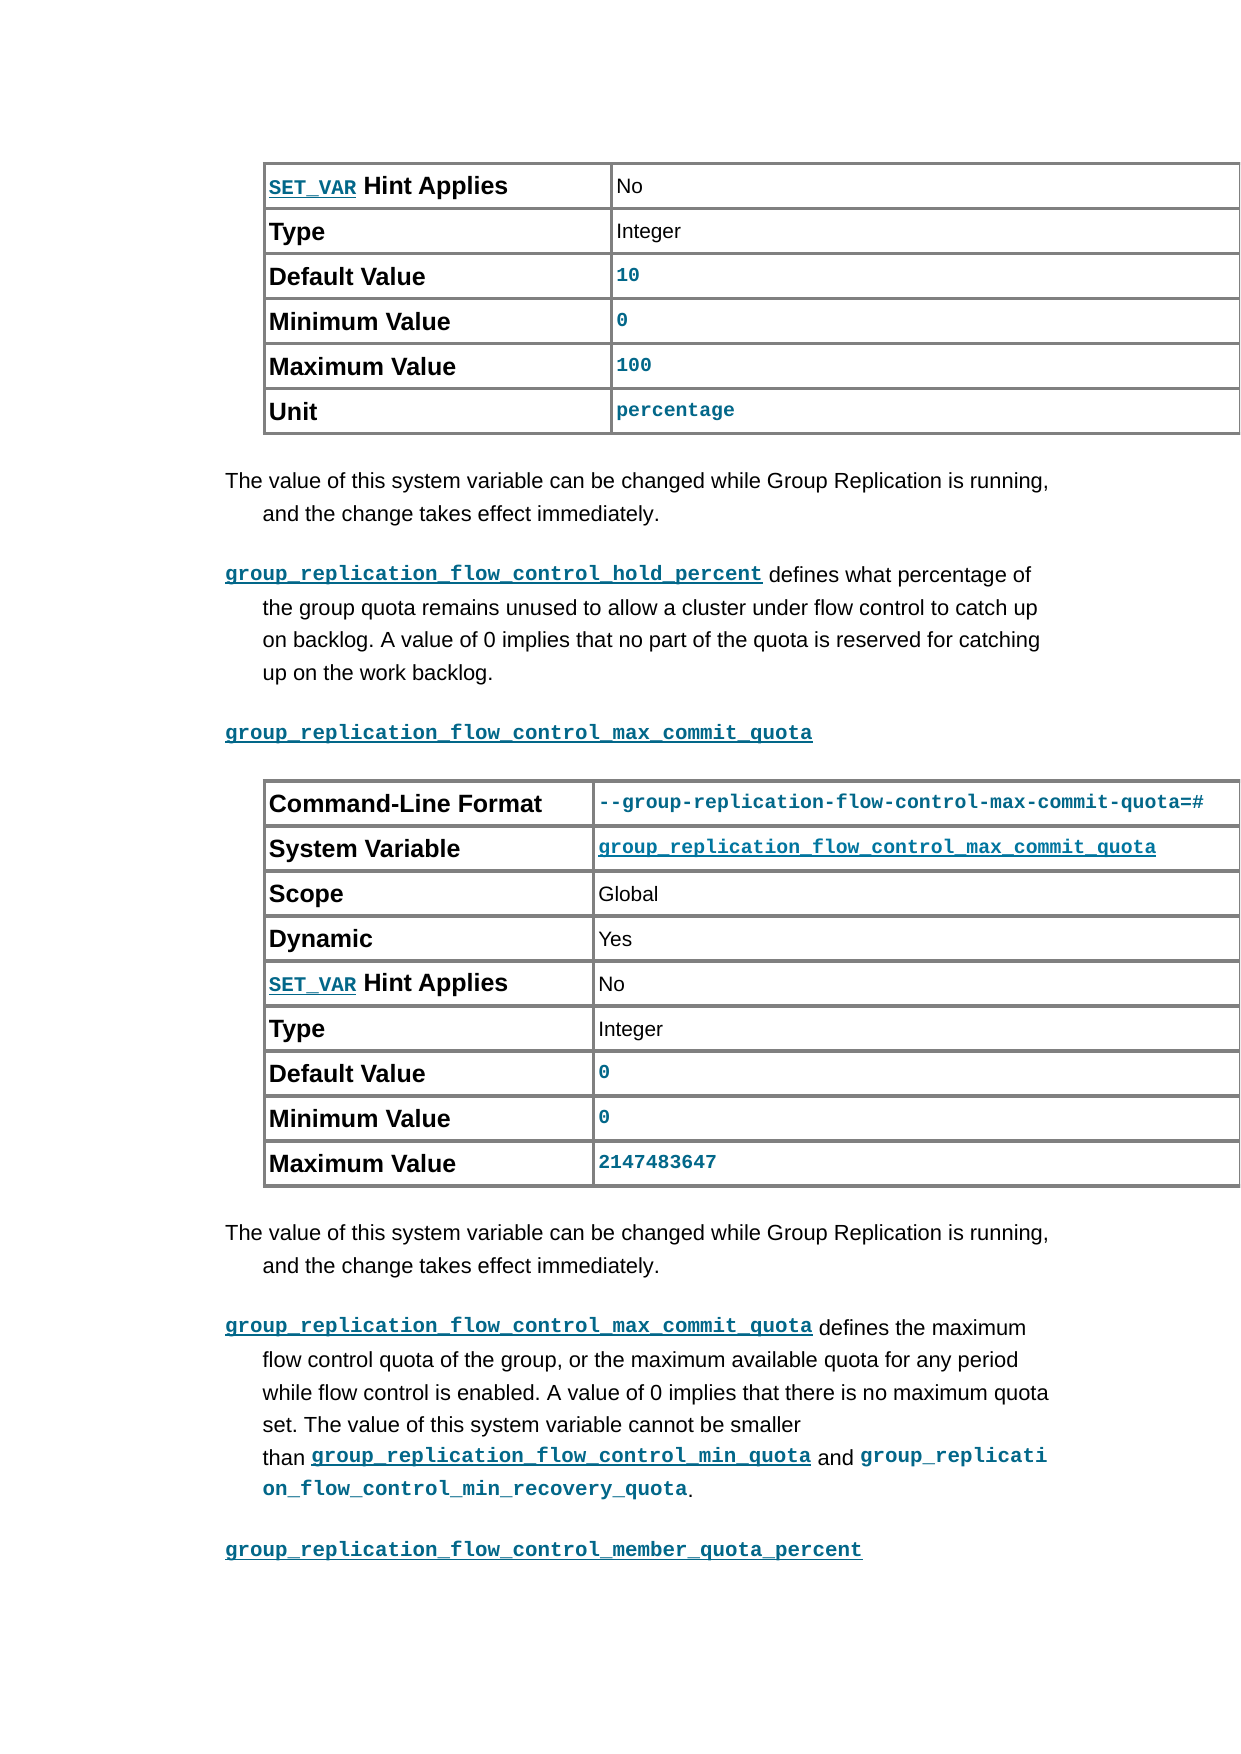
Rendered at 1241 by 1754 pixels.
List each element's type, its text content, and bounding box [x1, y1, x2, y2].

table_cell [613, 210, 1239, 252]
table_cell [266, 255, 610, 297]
text group_replication_flow_control_max_commit_quota [225, 718, 1053, 750]
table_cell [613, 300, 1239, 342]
text group_replication_flow_control_member_quota_percent [225, 1535, 1053, 1567]
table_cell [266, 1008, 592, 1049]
text group_replication_flow_control_hold_percent defines what percentage of the group quota remains unused to allow a cluster under flow control to catch up on backlog. A value of 0 implies that no part of the quota is reserved for catching up on the work backlog. [225, 558, 1053, 688]
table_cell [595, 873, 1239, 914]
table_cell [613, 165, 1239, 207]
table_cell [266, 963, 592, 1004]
text group_replication_flow_control_max_commit_quota defines the maximum flow control quota of the group, or the maximum available quota for any period while flow control is enabled. A value of 0 implies that there is no maximum quota set. The value of this system variable cannot be smaller than group_replication_flow_control_min_quota and group_replication_flow_control_min_recovery_quota. [225, 1311, 1053, 1506]
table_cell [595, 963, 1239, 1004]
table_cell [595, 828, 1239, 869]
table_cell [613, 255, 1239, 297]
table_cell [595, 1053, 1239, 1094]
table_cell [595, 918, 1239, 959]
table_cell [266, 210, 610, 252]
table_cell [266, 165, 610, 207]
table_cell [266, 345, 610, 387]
text The value of this system variable can be changed while Group Replication is running, and the change takes effect immediately. [225, 464, 1053, 529]
text The value of this system variable can be changed while Group Replication is running, and the change takes effect immediately. [225, 1217, 1053, 1282]
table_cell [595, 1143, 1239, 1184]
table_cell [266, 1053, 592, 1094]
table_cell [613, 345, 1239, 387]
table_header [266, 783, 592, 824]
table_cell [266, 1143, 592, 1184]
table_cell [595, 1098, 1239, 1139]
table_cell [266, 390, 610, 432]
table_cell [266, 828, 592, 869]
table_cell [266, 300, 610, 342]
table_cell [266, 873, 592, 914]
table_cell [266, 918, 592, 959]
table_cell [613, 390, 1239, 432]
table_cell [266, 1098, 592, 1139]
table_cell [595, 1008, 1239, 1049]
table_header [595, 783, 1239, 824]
